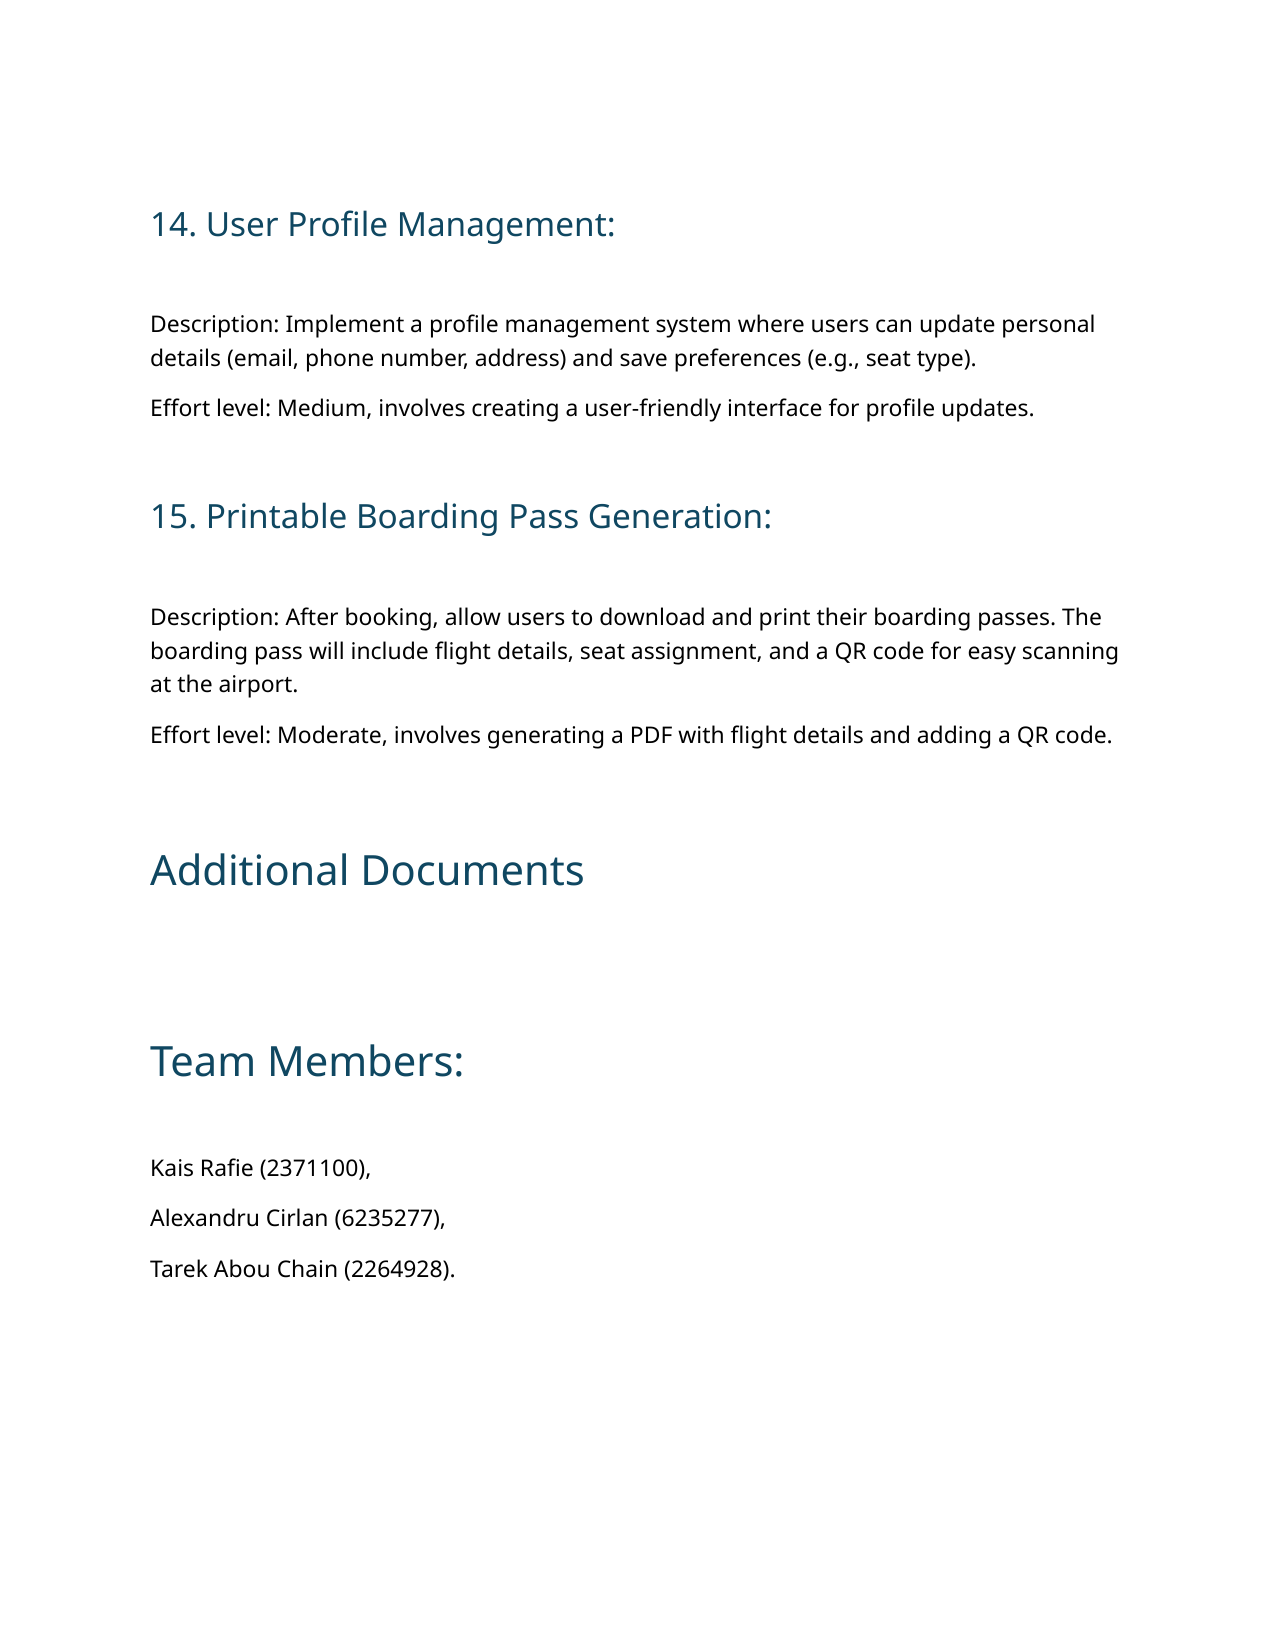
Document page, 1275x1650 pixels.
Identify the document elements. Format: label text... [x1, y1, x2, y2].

text Tarek Abou Chain (2264928). [150, 1252, 1125, 1284]
subtitle 14. User Profile Management: [150, 200, 1125, 246]
text Kais Rafie (2371100), [150, 1152, 1125, 1183]
text Effort level: Medium, involves creating a user-friendly interface for profile updates. [150, 392, 1125, 423]
text Alexandru Cirlan (6235277), [150, 1202, 1125, 1233]
subtitle Additional Documents [150, 840, 1125, 897]
subtitle Team Members: [150, 1032, 1125, 1088]
subtitle 15. Printable Boarding Pass Generation: [150, 493, 1125, 538]
text Description: Implement a profile management system where users can update personal details (email, phone number, address) and save preferences (e.g., seat type). [150, 308, 1125, 373]
text Effort level: Moderate, involves generating a PDF with flight details and adding a QR code. [150, 719, 1125, 750]
text Description: After booking, allow users to download and print their boarding passes. The boarding pass will include flight details, seat assignment, and a QR code for easy scanning at the airport. [150, 601, 1125, 699]
